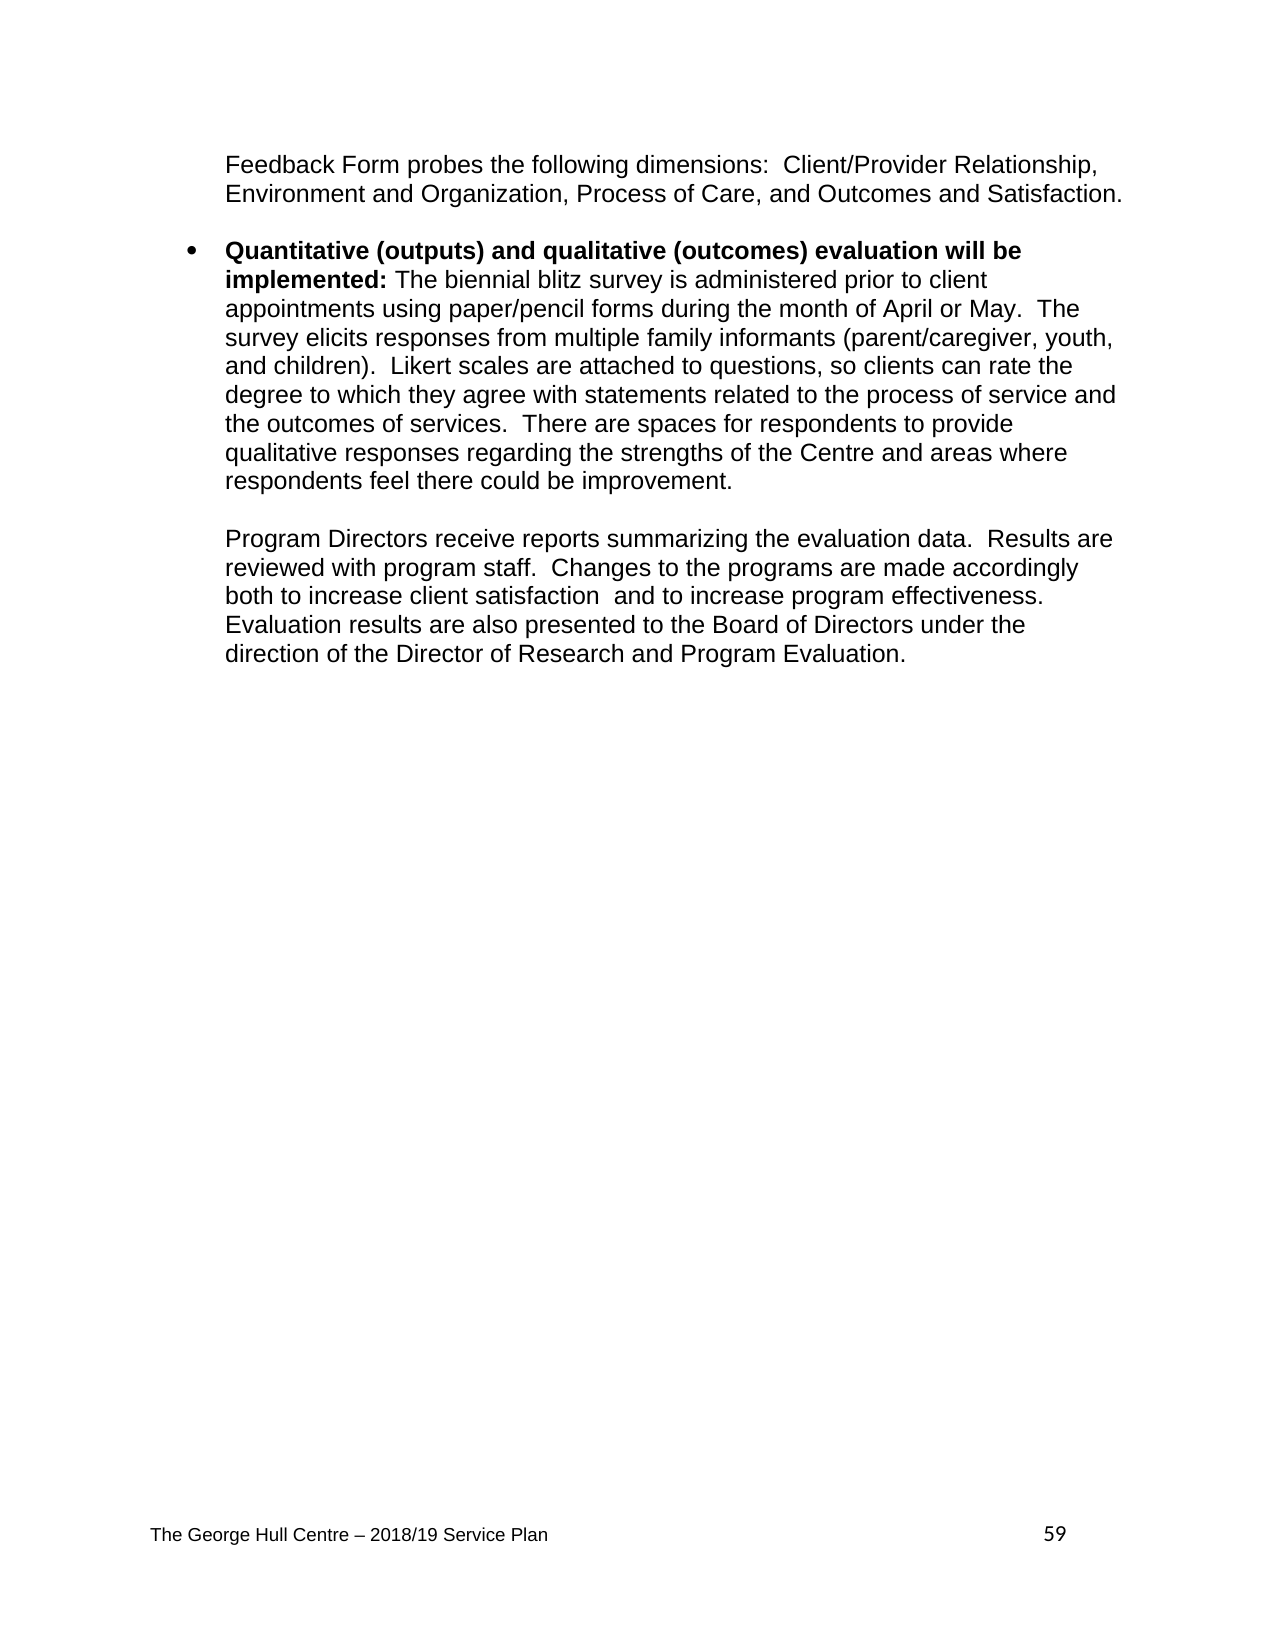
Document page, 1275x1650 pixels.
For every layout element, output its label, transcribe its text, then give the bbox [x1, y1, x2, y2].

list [187, 150, 1125, 207]
list Quantitative (outputs) and qualitative (outcomes) evaluation will be implemented: The biennial blitz survey is administered prior to client appointments using paper/pencil forms during the month of April or May. The survey elicits responses from multiple family informants (parent/caregiver, youth, and children). Likert scales are attached to questions, so clients can rate the degree to which they agree with statements related to the process of service and the outcomes of services. There are spaces for respondents to provide qualitative responses regarding the strengths of the Centre and areas where respondents feel there could be improvement. [187, 236, 1125, 495]
text Program Directors receive reports summarizing the evaluation data. Results are reviewed with program staff. Changes to the programs are made accordingly both to increase client satisfaction and to increase program effectiveness. Evaluation results are also presented to the Board of Directors under the direction of the Director of Research and Program Evaluation. [225, 524, 1125, 668]
